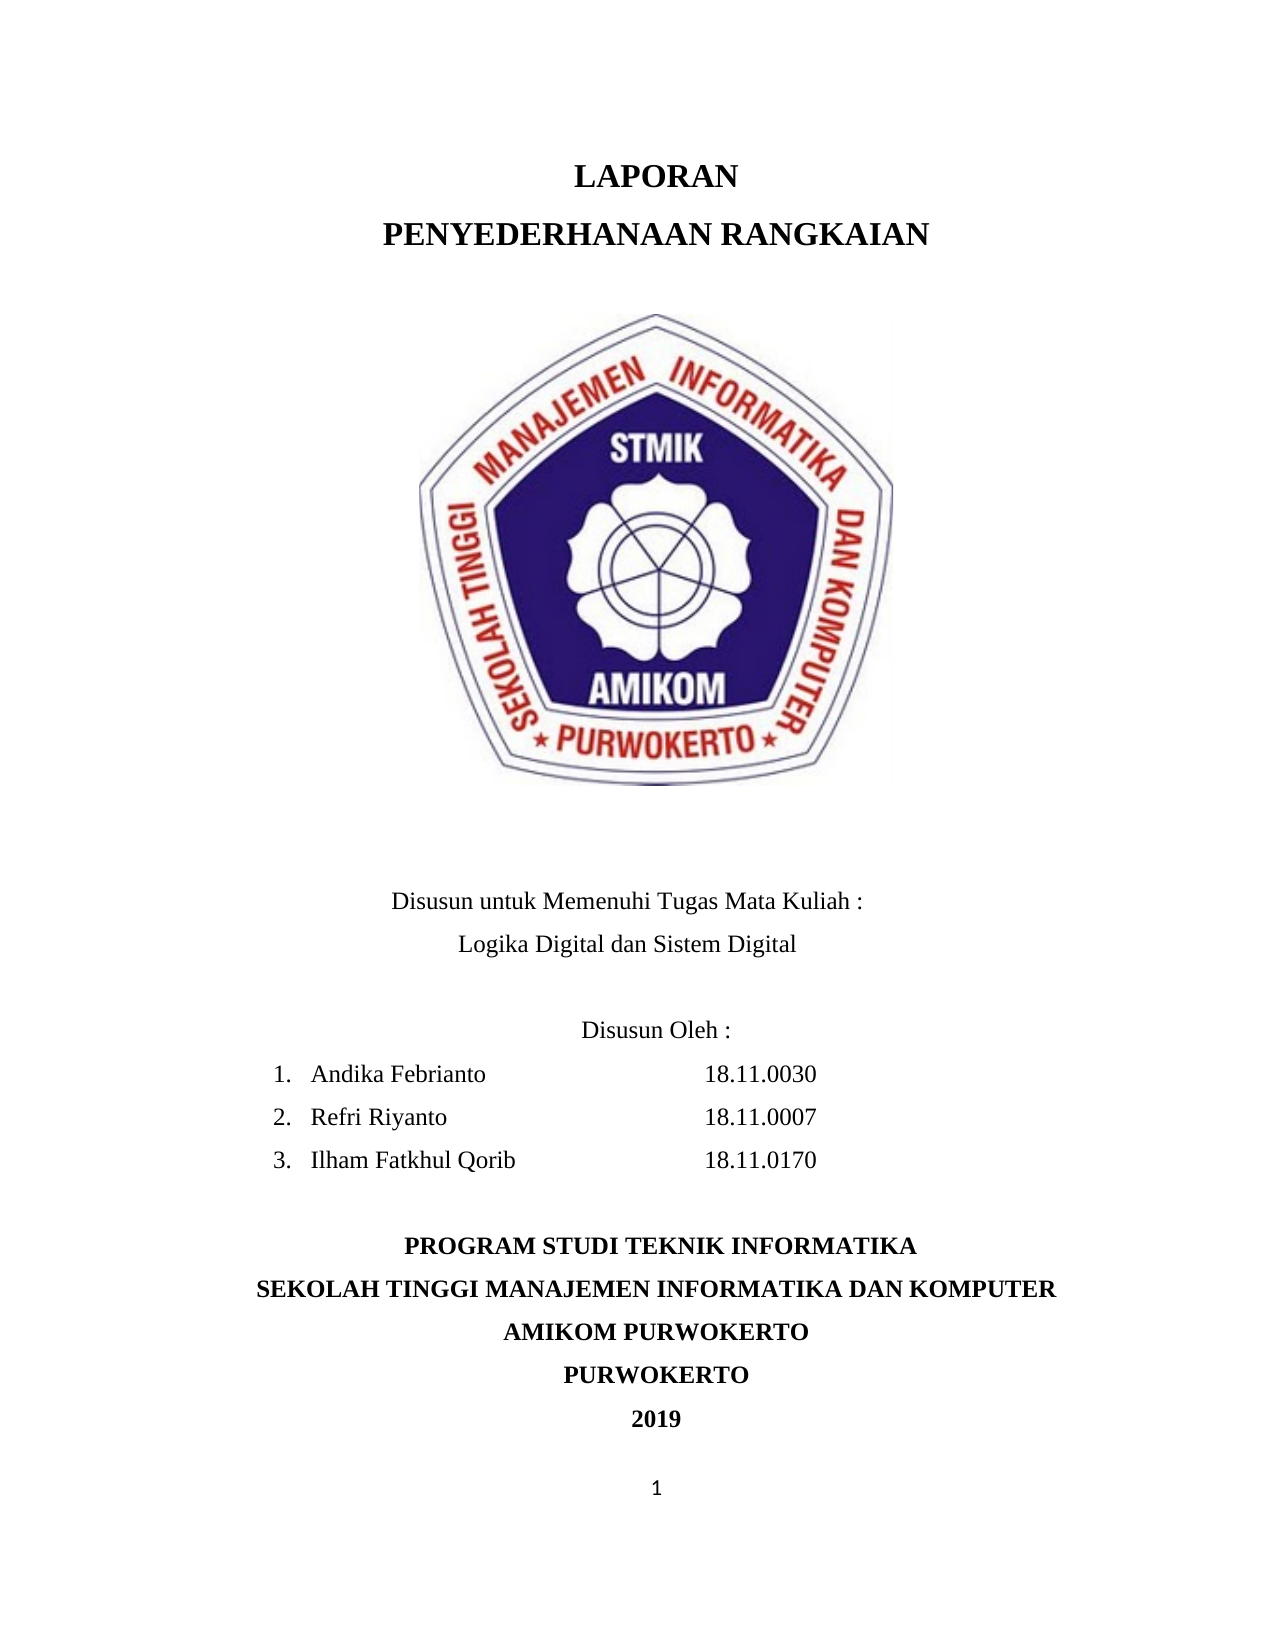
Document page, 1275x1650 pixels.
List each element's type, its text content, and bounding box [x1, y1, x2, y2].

text PROGRAM STUDI TEKNIK INFORMATIKA [404, 1231, 1133, 1260]
text PENYEDERHANAAN RANGKAIAN [179, 214, 1133, 252]
text SEKOLAH TINGGI MANAJEMEN INFORMATIKA DAN KOMPUTER [179, 1274, 1133, 1303]
text AMIKOM PURWOKERTO [179, 1317, 1133, 1346]
text Disusun Oleh : [179, 1016, 1133, 1044]
text PURWOKERTO [179, 1361, 1133, 1389]
list Andika Febrianto 18.11.0030 [273, 1059, 1133, 1087]
text 2019 [179, 1404, 1133, 1432]
list Ilham Fatkhul Qorib 18.11.0170 [273, 1145, 1133, 1174]
picture [419, 314, 894, 786]
text LAPORAN [179, 156, 1133, 194]
list Refri Riyanto 18.11.0007 [273, 1102, 1133, 1131]
text Logika Digital dan Sistem Digital [95, 929, 1159, 958]
text Disusun untuk Memenuhi Tugas Mata Kuliah : [95, 886, 1159, 915]
